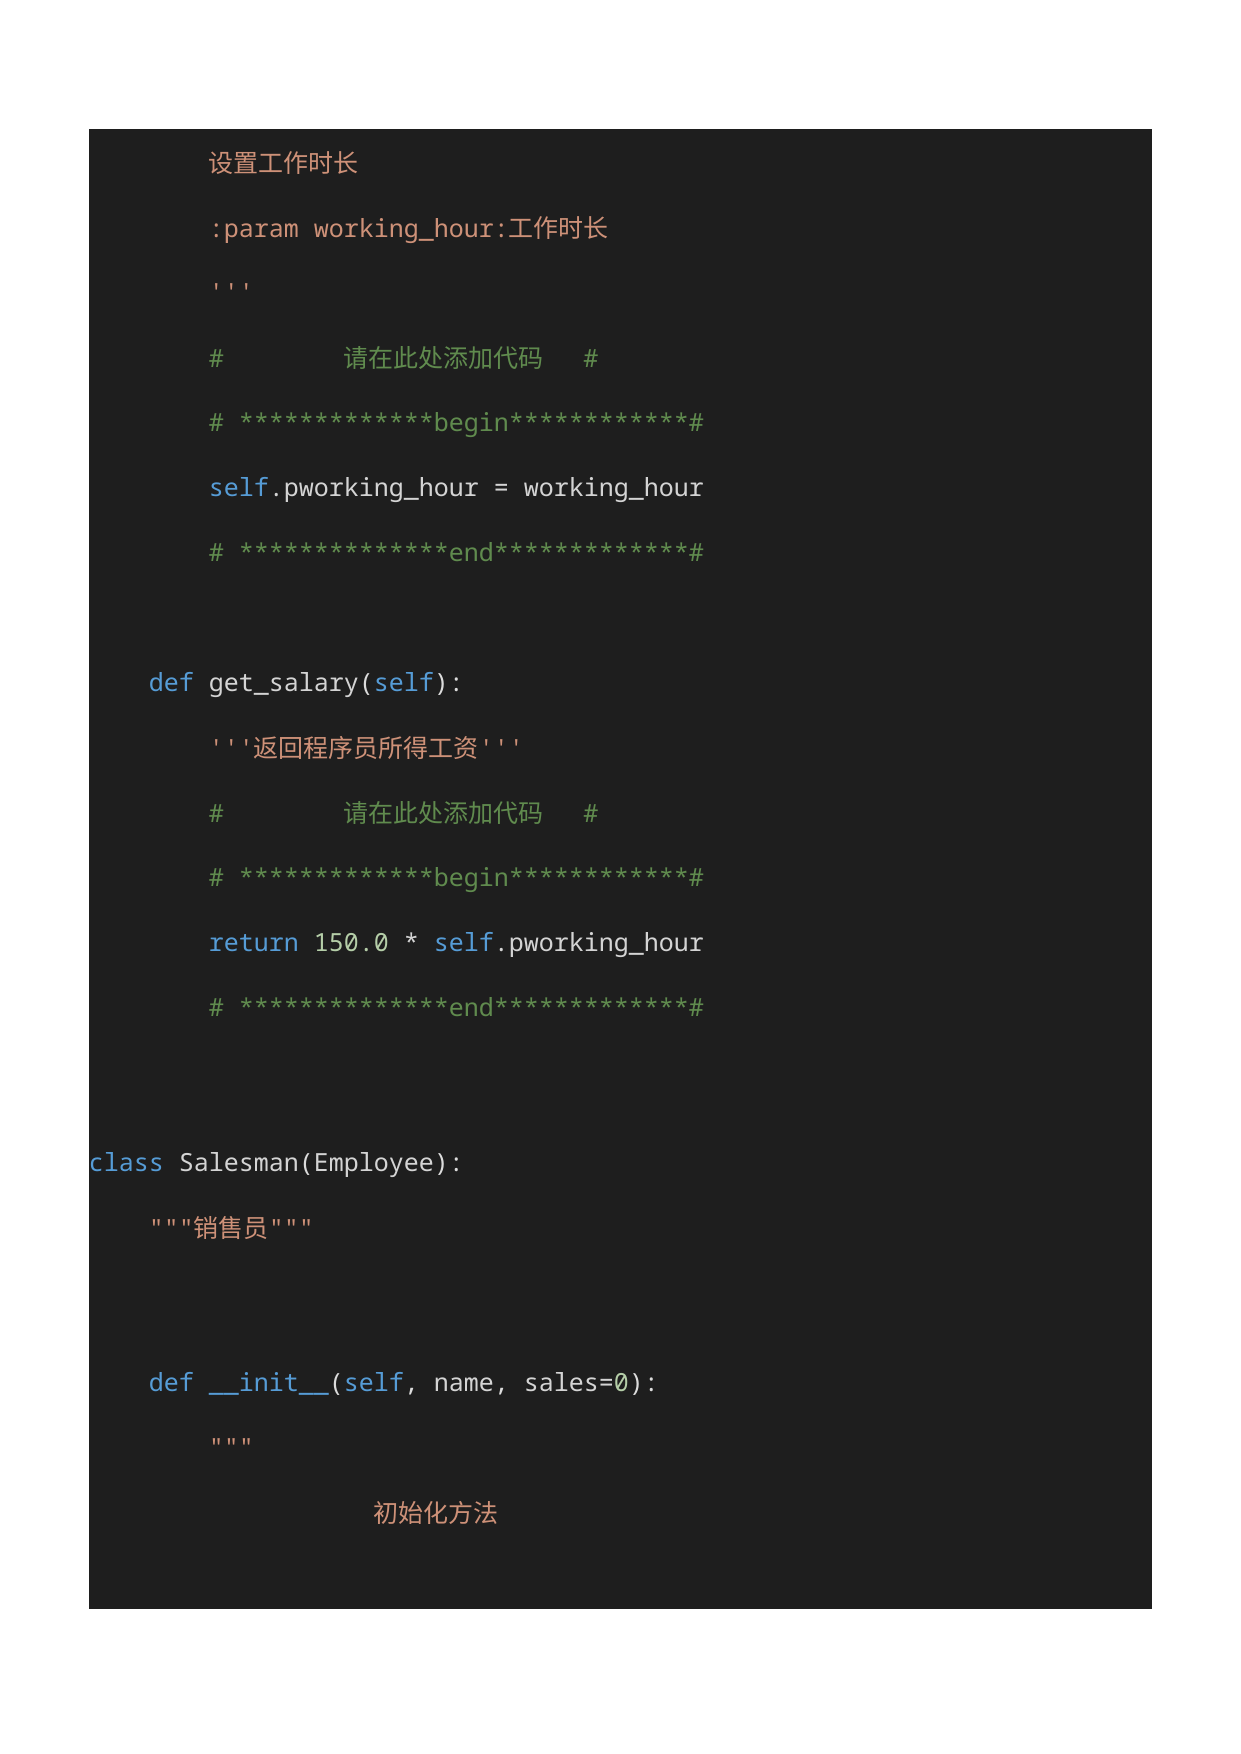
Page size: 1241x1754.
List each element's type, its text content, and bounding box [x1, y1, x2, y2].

text # **************end*************# [89, 974, 1152, 1039]
text """销售员""" [89, 1194, 1152, 1259]
text return 150.0 * self.pworking_hour [89, 909, 1152, 974]
text # *************begin************# [89, 844, 1152, 909]
text ''' [89, 259, 1152, 324]
text """ [89, 1414, 1152, 1479]
text self.pworking_hour = working_hour [89, 454, 1152, 519]
text class Salesman(Employee): [89, 1129, 1152, 1194]
text :param working_hour:工作时长 [89, 194, 1152, 259]
text def __init__(self, name, sales=0): [89, 1349, 1152, 1414]
text '''返回程序员所得工资''' [89, 714, 1152, 779]
text # **************end*************# [89, 519, 1152, 584]
text # *************begin************# [89, 389, 1152, 454]
text 初始化方法 [89, 1479, 1152, 1544]
text 设置工作时长 [89, 129, 1152, 194]
text # 请在此处添加代码 # [89, 779, 1152, 844]
text # 请在此处添加代码 # [89, 324, 1152, 389]
text def get_salary(self): [89, 649, 1152, 714]
